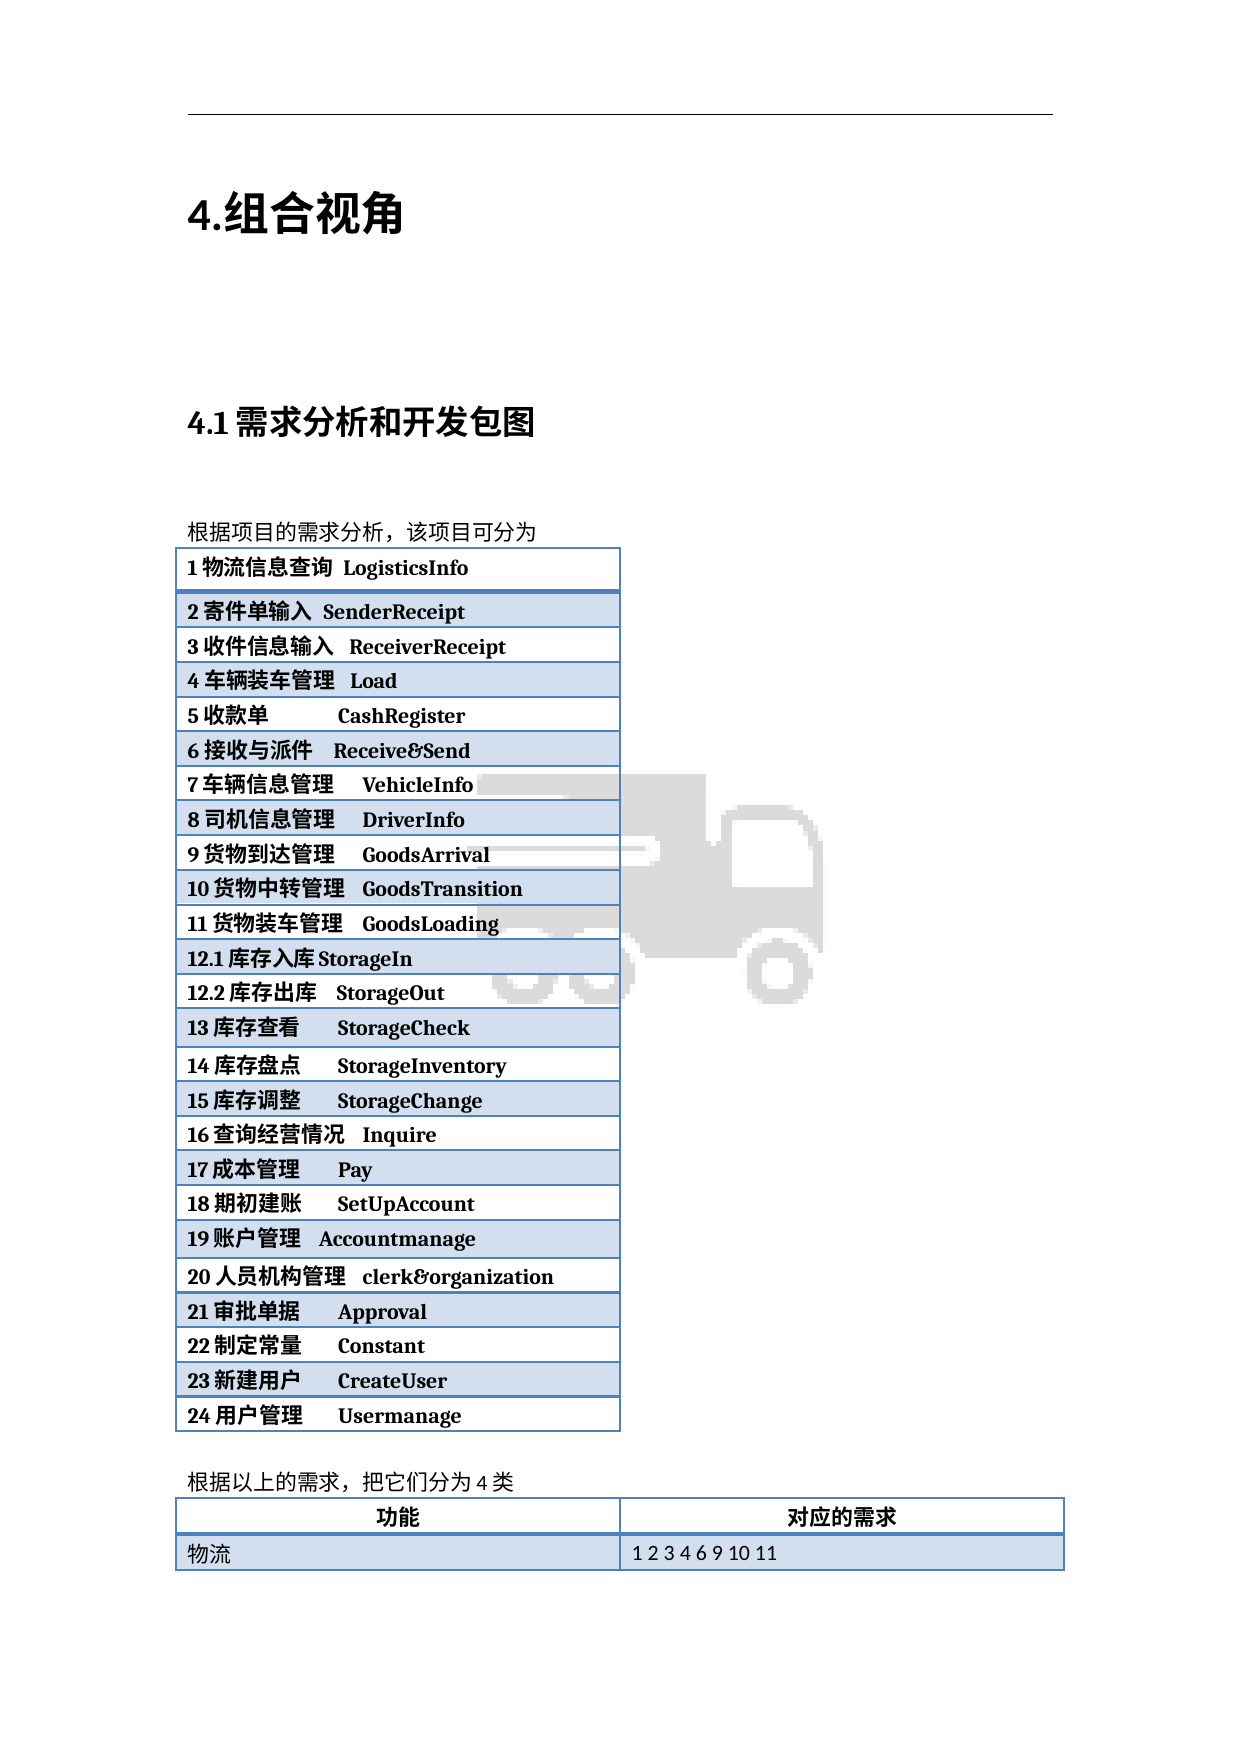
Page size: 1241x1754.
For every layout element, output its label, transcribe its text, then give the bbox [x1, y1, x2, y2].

table_cell 4车辆装车管理 Load [177, 663, 619, 696]
table_cell 9货物到达管理 GoodsArrival [177, 836, 619, 869]
table_cell 15库存调整 StorageChange [177, 1082, 619, 1115]
table_cell 12.2库存出库 StorageOut [177, 975, 619, 1007]
table_header 对应的需求 [621, 1499, 1063, 1532]
table_cell 6 接收与派件 Receive&Send [177, 732, 619, 765]
table_cell 20人员机构管理 clerk&organization [177, 1259, 619, 1291]
table_cell 8司机信息管理 DriverInfo [177, 801, 619, 834]
table_cell 21审批单据 Approval [177, 1294, 619, 1326]
table_cell 11货物装车管理 GoodsLoading [177, 906, 619, 938]
subtitle 4.1需求分析和开发包图 [187, 387, 1053, 452]
table_header 功能 [177, 1499, 619, 1532]
table_cell 16查询经营情况 Inquire [177, 1117, 619, 1149]
table_cell 13库存查看 StorageCheck [177, 1009, 619, 1046]
table_cell 22制定常量 Constant [177, 1328, 619, 1361]
text 根据以上的需求，把它们分为4类 [187, 1464, 1053, 1497]
table_cell 14库存盘点 StorageInventory [177, 1048, 619, 1080]
text 根据项目的需求分析，该项目可分为 [187, 514, 1053, 547]
table_cell 18期初建账 SetUpAccount [177, 1186, 619, 1218]
table_header 1物流信息查询 LogisticsInfo [177, 549, 619, 589]
table_cell 5收款单 CashRegister [177, 698, 619, 730]
subtitle 4.组合视角 [187, 162, 1053, 259]
table_cell 1 2 3 4 6 9 10 11 [621, 1536, 1063, 1569]
table_cell 7车辆信息管理 VehicleInfo [177, 767, 619, 799]
table_cell 10货物中转管理 GoodsTransition [177, 871, 619, 903]
table_cell 3收件信息输入 ReceiverReceipt [177, 628, 619, 661]
table_cell 17成本管理 Pay [177, 1151, 619, 1184]
table_cell 19账户管理 Accountmanage [177, 1221, 619, 1257]
table_cell 物流 [177, 1536, 619, 1569]
table_cell 2寄件单输入 SenderReceipt [177, 594, 619, 626]
table_cell 24用户管理 Usermanage [177, 1398, 619, 1430]
table_cell 23新建用户 CreateUser [177, 1363, 619, 1395]
table_cell 12.1库存入库 StorageIn [177, 940, 619, 973]
